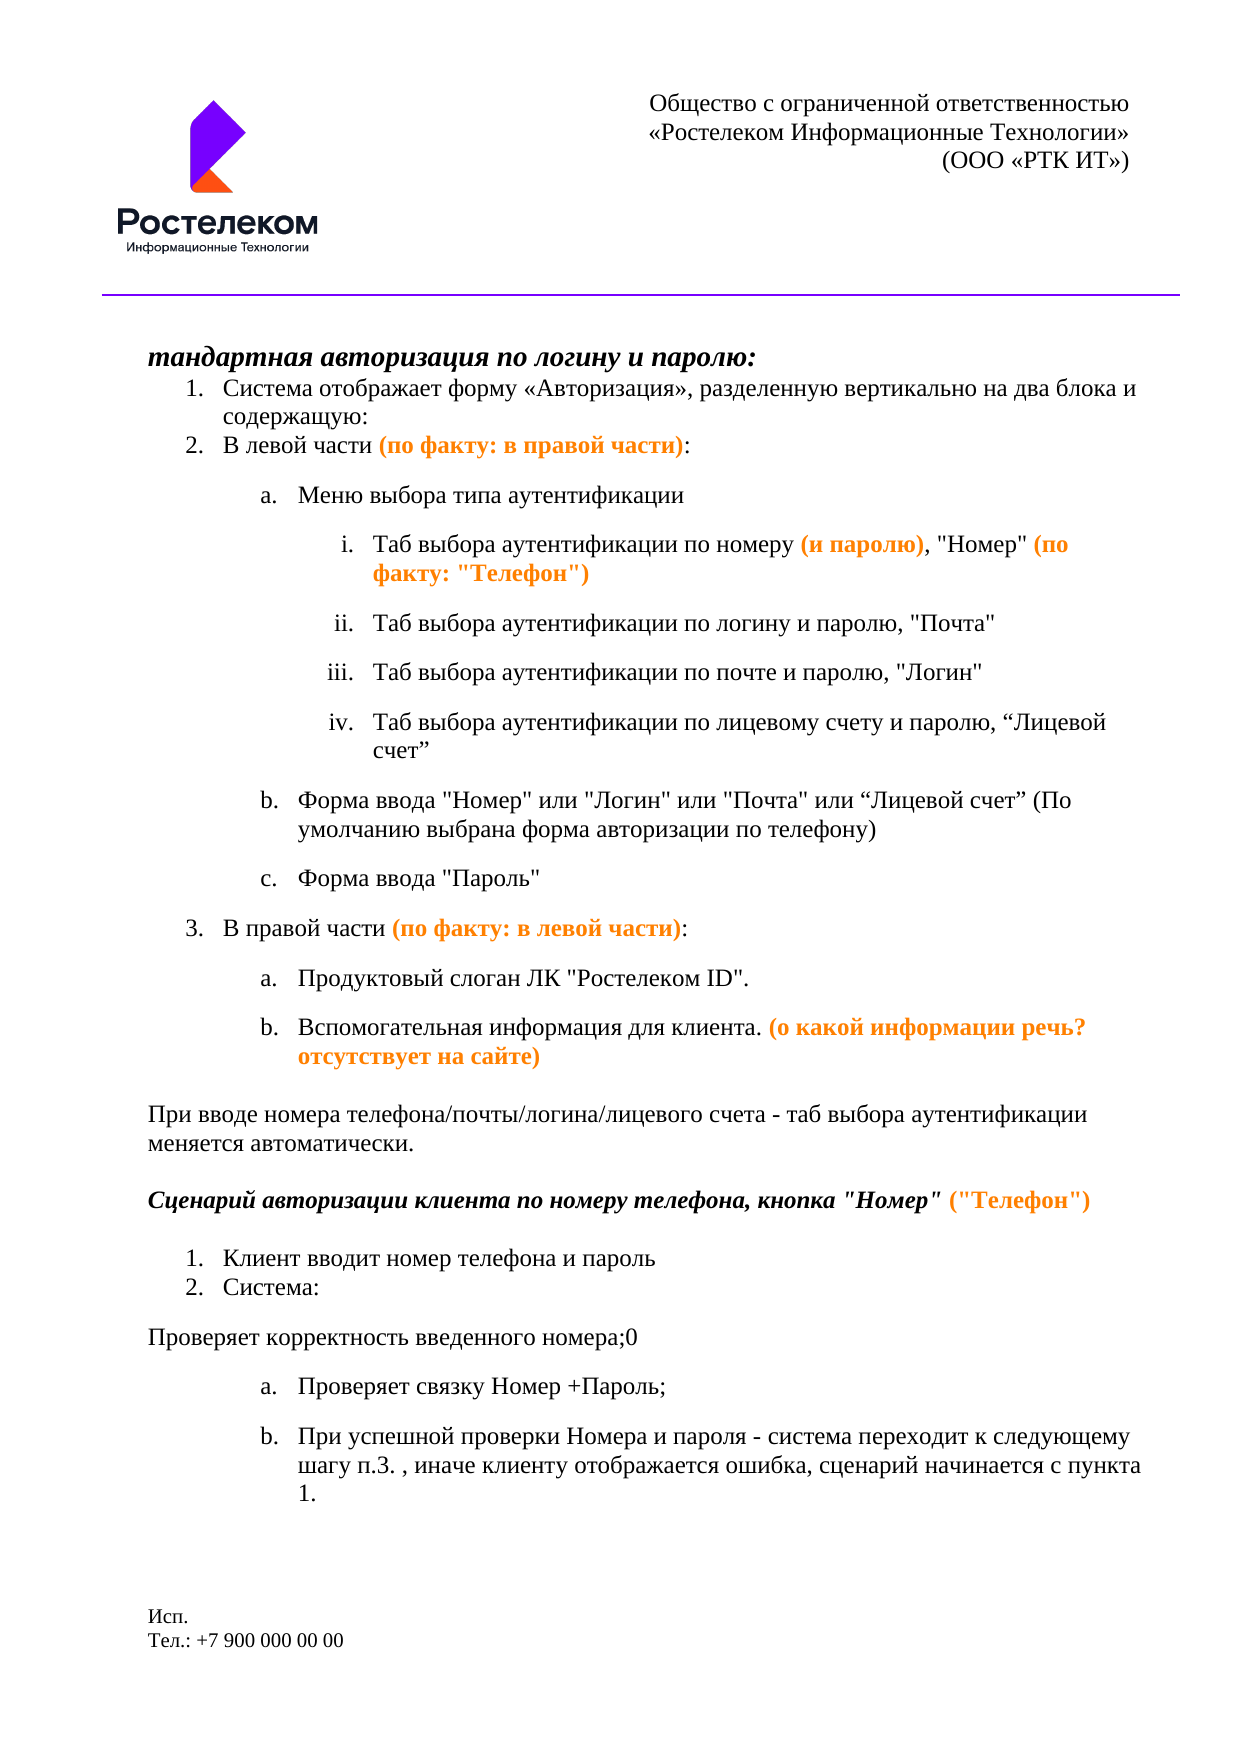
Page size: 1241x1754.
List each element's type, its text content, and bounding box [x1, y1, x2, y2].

list Таб выбора аутентификации по лицевому счету и паролю, “Лицевой счет” [354, 707, 1152, 764]
text тандартная авторизация по логину и паролю: [148, 339, 1152, 373]
text При вводе номера телефона/почты/логина/лицевого счета - таб выбора аутентификации меняется автоматически. [148, 1099, 1152, 1156]
list Форма ввода "Пароль" [260, 863, 1152, 892]
list В левой части (по факту: в правой части): [185, 430, 1152, 459]
list Форма ввода "Номер" или "Логин" или "Почта" или “Лицевой счет” (По умолчанию выбрана форма авторизации по телефону) [260, 785, 1152, 843]
list Таб выбора аутентификации по почте и паролю, "Логин" [354, 657, 1152, 686]
list Система: [185, 1272, 1152, 1301]
text Сценарий авторизации клиента по номеру телефона, кнопка "Номер" ("Телефон") [148, 1186, 1152, 1214]
list Проверяет связку Номер +Пароль; [260, 1371, 1152, 1400]
picture [118, 100, 317, 255]
text Проверяет корректность введенного номера;0 [148, 1322, 1152, 1351]
list Таб выбора аутентификации по логину и паролю, "Почта" [354, 608, 1152, 636]
list Система отображает форму «Авторизация», разделенную вертикально на два блока и содержащую: [185, 373, 1152, 430]
list Продуктовый слоган ЛК "Ростелеком ID". [260, 963, 1152, 991]
list В правой части (по факту: в левой части): [185, 913, 1152, 942]
list При успешной проверки Номера и пароля - система переходит к следующему шагу п.3. , иначе клиенту отображается ошибка, сценарий начинается с пункта 1. [260, 1421, 1152, 1507]
list Меню выбора типа аутентификации [260, 480, 1152, 508]
list Вспомогательная информация для клиента. (о какой информации речь? отсутствует на сайте) [260, 1012, 1152, 1070]
list Таб выбора аутентификации по номеру (и паролю), "Номер" (по факту: "Телефон") [354, 529, 1152, 587]
list Клиент вводит номер телефона и пароль [185, 1243, 1152, 1272]
